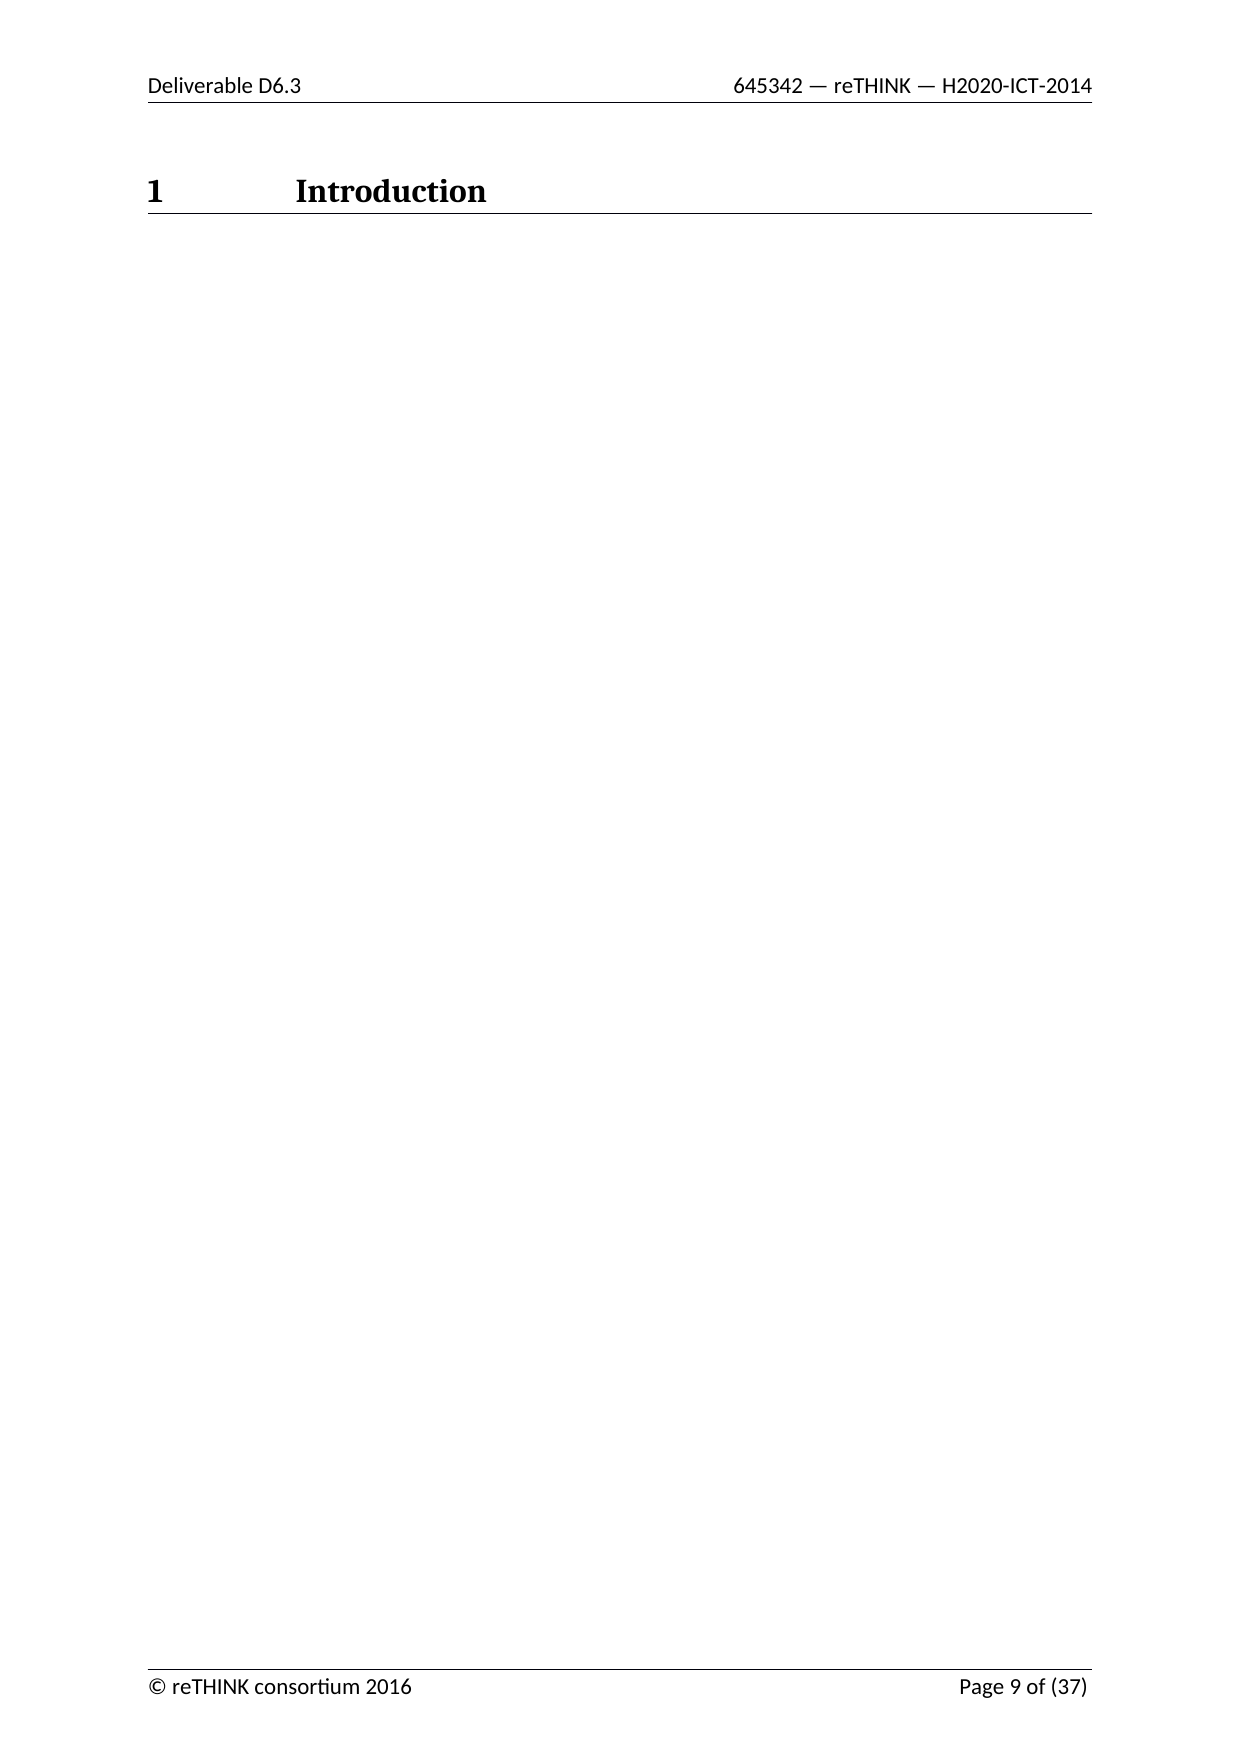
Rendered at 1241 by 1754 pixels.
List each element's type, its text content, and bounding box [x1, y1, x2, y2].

subtitle Introduction [148, 173, 1092, 213]
